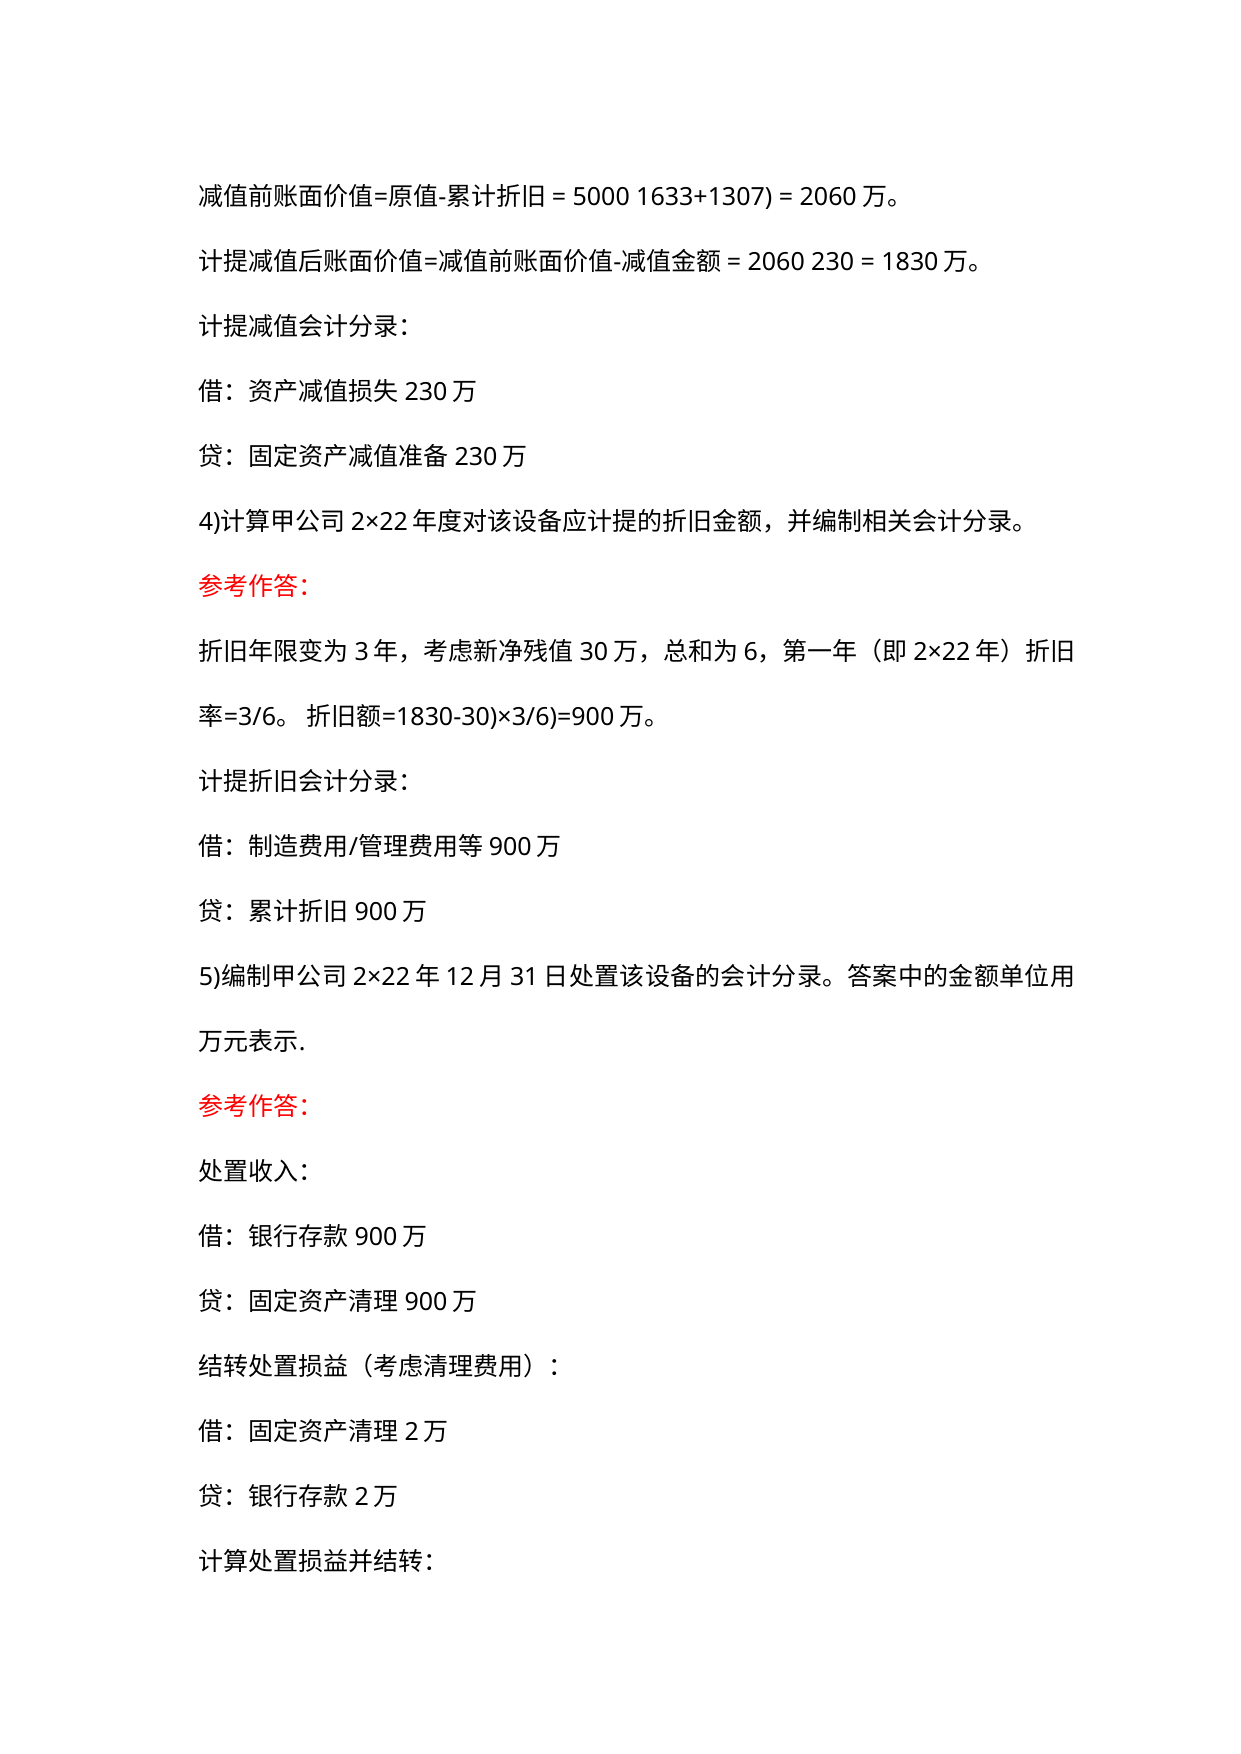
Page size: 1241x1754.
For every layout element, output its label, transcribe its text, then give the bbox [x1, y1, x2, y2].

table_cell 计提减值会计分录： [188, 292, 1087, 357]
table_cell 4)计算甲公司2×22年度对该设备应计提的折旧金额，并编制相关会计分录。 [188, 487, 1087, 552]
table_cell 贷：银行存款 2万 [188, 1462, 1087, 1527]
table_cell 5)编制甲公司2×22年12月31日处置该设备的会计分录。答案中的金额单位用万元表示. [188, 942, 1087, 1072]
table_cell 借：制造费用/管理费用等 900万 [188, 812, 1087, 877]
table_cell 减值前账面价值=原值-累计折旧 = 5000 1633+1307) = 2060万。 [188, 162, 1087, 227]
table_cell 借：资产减值损失 230万 [188, 357, 1087, 422]
table_cell 贷：累计折旧 900万 [188, 877, 1087, 942]
table_cell 计提折旧会计分录： [188, 747, 1087, 812]
table_cell 贷：固定资产减值准备 230万 [188, 422, 1087, 487]
table_cell 参考作答： [188, 552, 1087, 617]
table_cell 结转处置损益（考虑清理费用）： [188, 1332, 1087, 1397]
table_cell 折旧年限变为3年，考虑新净残值30万，总和为6，第一年（即2×22年）折旧率=3/6。 折旧额=1830-30)×3/6)=900万。 [188, 617, 1087, 747]
table_cell 参考作答： [188, 1072, 1087, 1137]
table_cell 贷：固定资产清理 900万 [188, 1267, 1087, 1332]
table_cell 借：固定资产清理 2万 [188, 1397, 1087, 1462]
table_cell 计提减值后账面价值=减值前账面价值-减值金额 = 2060 230 = 1830万。 [188, 227, 1087, 292]
table_cell 借：银行存款 900万 [188, 1202, 1087, 1267]
table_cell 计算处置损益并结转： [188, 1527, 1087, 1592]
table_cell 处置收入： [188, 1137, 1087, 1202]
